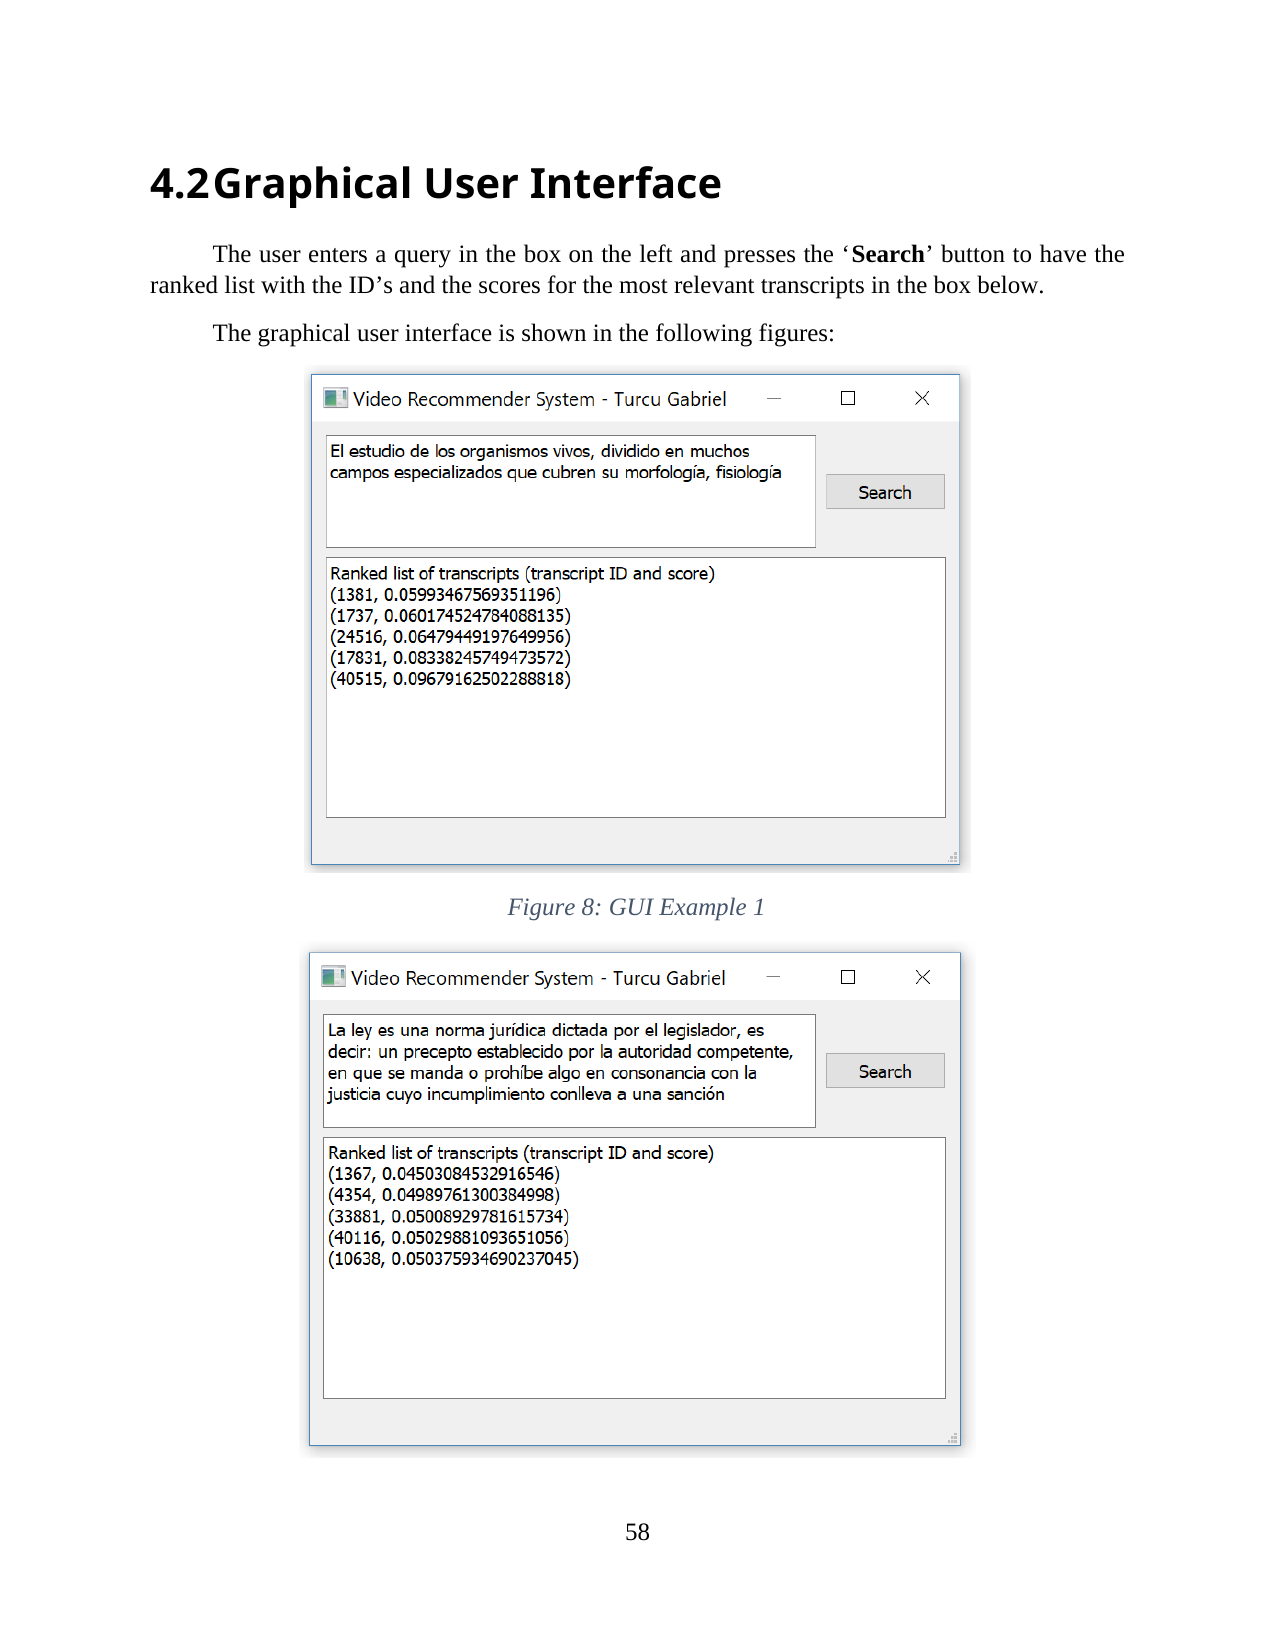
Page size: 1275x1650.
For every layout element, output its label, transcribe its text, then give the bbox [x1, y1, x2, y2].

picture [304, 365, 971, 873]
text The user enters a query in the box on the left and presses the ‘Search’ button to have the ranked list with the ID’s and the scores for the most relevant transcripts in the box below. [150, 239, 1125, 299]
subtitle Graphical User Interface [150, 154, 1125, 211]
text The graphical user interface is shown in the following figures: [150, 318, 1125, 347]
text Figure 8: GUI Example 1 [150, 892, 1125, 921]
picture [299, 941, 977, 1458]
